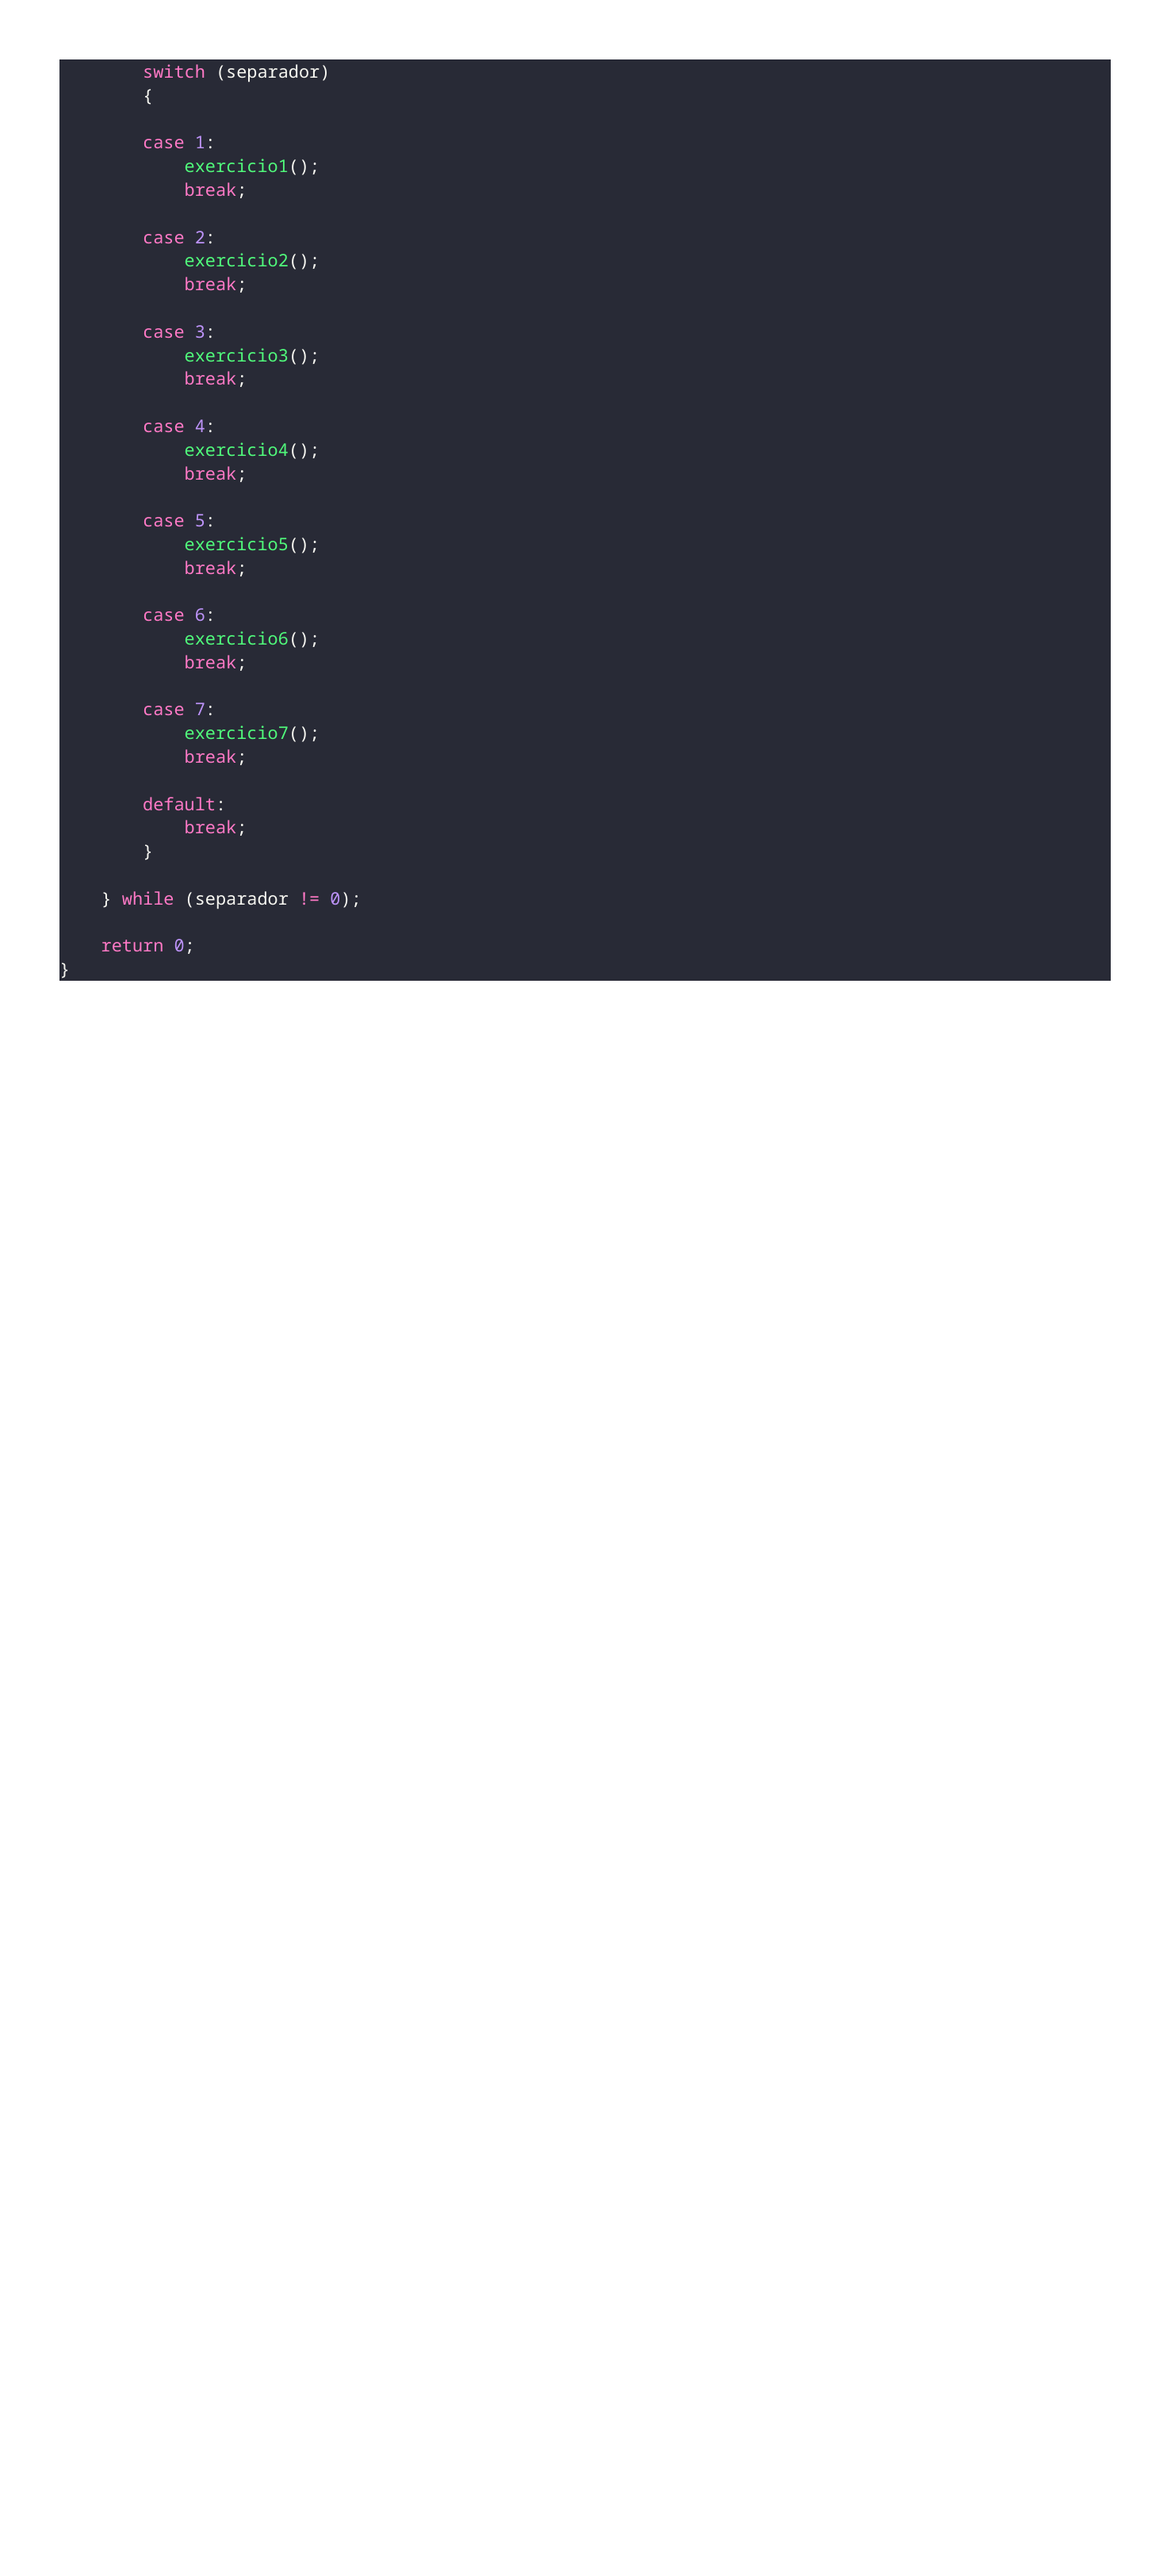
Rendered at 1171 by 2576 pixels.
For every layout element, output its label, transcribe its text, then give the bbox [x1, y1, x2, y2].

text break; [59, 556, 1111, 579]
text } [59, 957, 1111, 981]
text case 5: [59, 508, 1111, 532]
text case 2: [59, 224, 1111, 248]
text exercicio1(); [59, 154, 1111, 178]
text break; [59, 744, 1111, 768]
text break; [59, 272, 1111, 296]
text case 4: [59, 414, 1111, 438]
text break; [59, 366, 1111, 390]
text break; [59, 178, 1111, 201]
text case 6: [59, 603, 1111, 626]
text case 3: [59, 320, 1111, 343]
text exercicio4(); [59, 438, 1111, 461]
text } while (separador != 0); [59, 886, 1111, 909]
text case 7: [59, 697, 1111, 721]
text break; [59, 815, 1111, 839]
text switch (separador) [59, 59, 1111, 83]
text exercicio5(); [59, 532, 1111, 556]
text break; [59, 650, 1111, 673]
text exercicio3(); [59, 343, 1111, 366]
text return 0; [59, 933, 1111, 957]
text { [59, 83, 1111, 106]
text exercicio6(); [59, 626, 1111, 650]
text default: [59, 791, 1111, 815]
text break; [59, 461, 1111, 484]
text exercicio7(); [59, 721, 1111, 744]
text case 1: [59, 130, 1111, 154]
text exercicio2(); [59, 248, 1111, 272]
text } [59, 839, 1111, 863]
